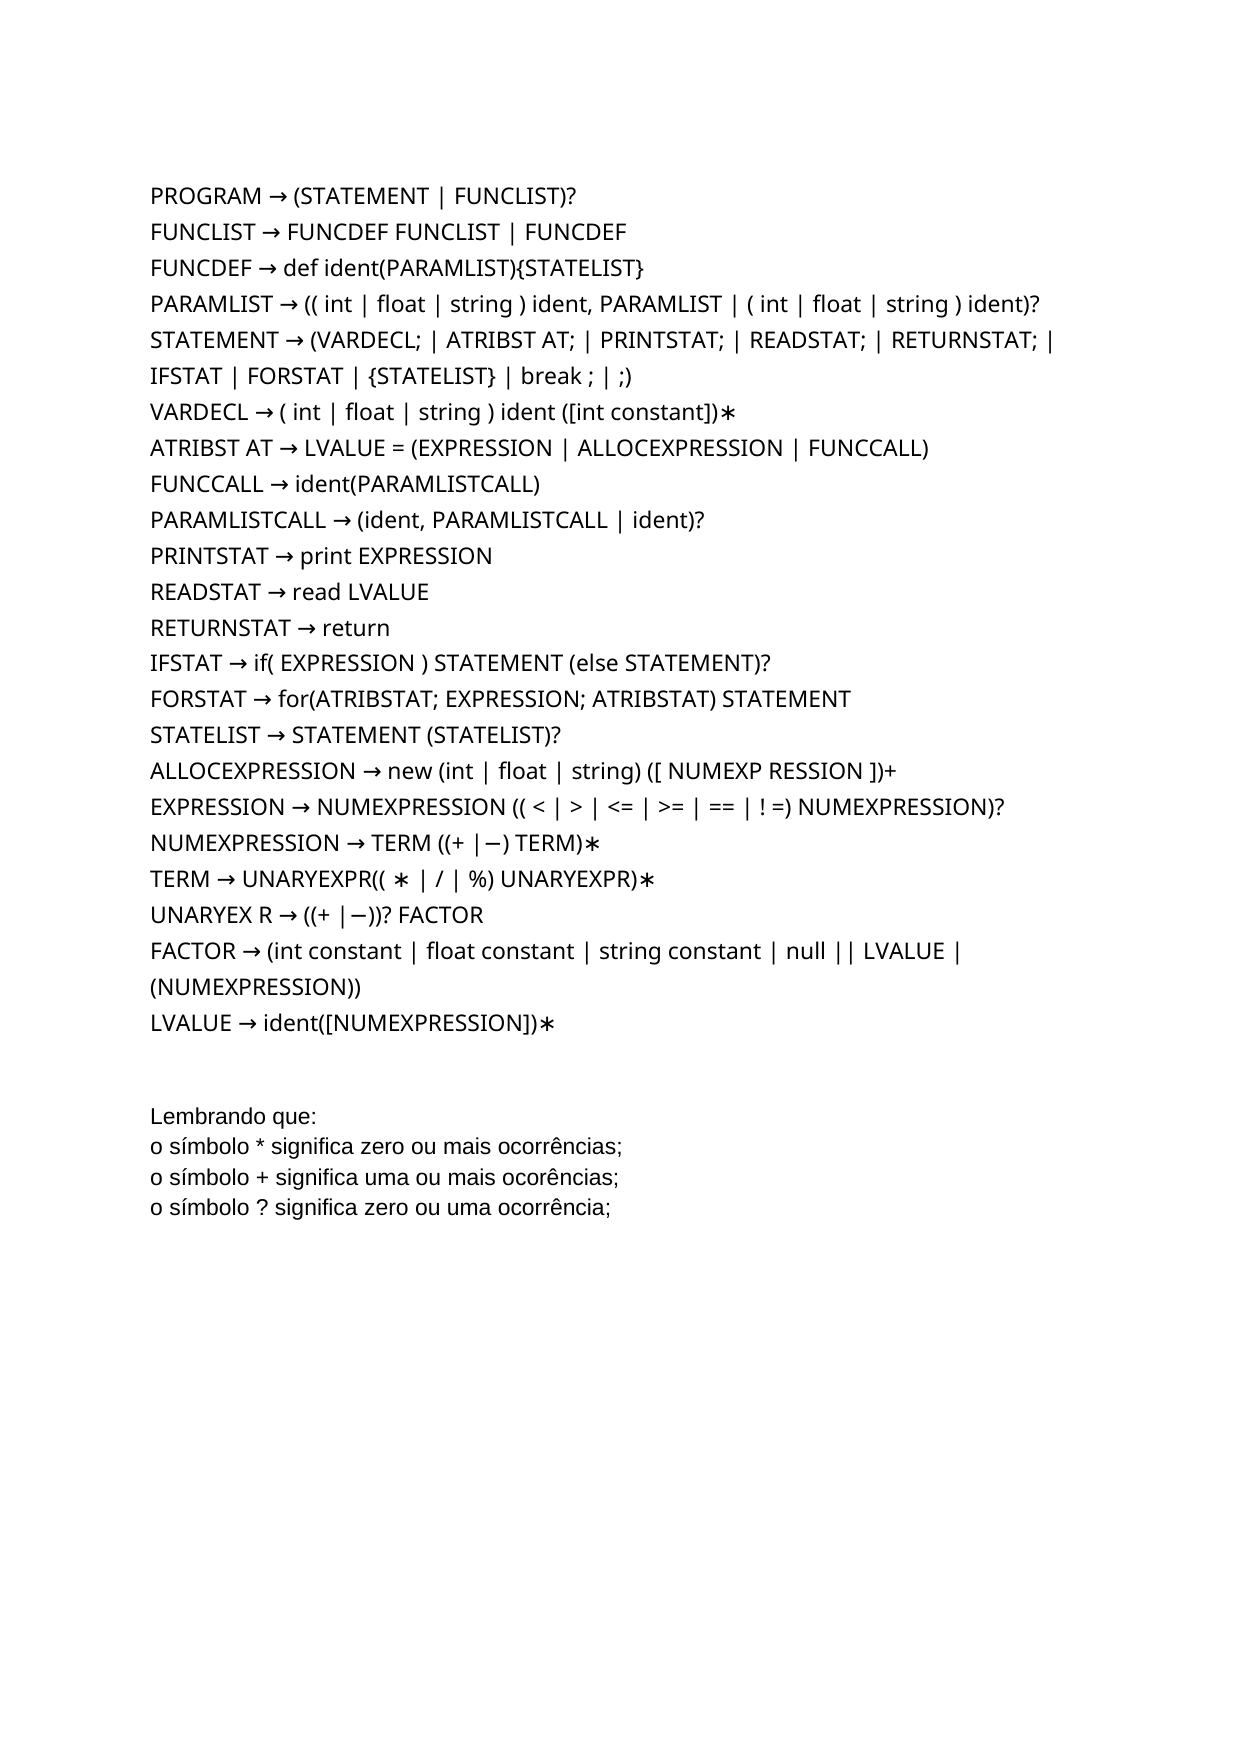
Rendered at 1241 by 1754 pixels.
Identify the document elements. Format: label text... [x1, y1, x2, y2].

text VARDECL → ( int | float | string ) ident ([int constant])∗ [150, 396, 1090, 427]
text o símbolo ? significa zero ou uma ocorrência; [150, 1194, 1090, 1220]
text FUNCCALL → ident(PARAMLISTCALL) [150, 468, 1090, 499]
text FORSTAT → for(ATRIBSTAT; EXPRESSION; ATRIBSTAT) STATEMENT [150, 683, 1090, 714]
text FUNCDEF → def ident(PARAMLIST){STATELIST} [150, 252, 1090, 283]
text STATEMENT → (VARDECL; | ATRIBST AT; | PRINTSTAT; | READSTAT; | RETURNSTAT; | IFSTAT | FORSTAT | {STATELIST} | break ; | ;) [150, 324, 1090, 391]
text ALLOCEXPRESSION → new (int | float | string) ([ NUMEXP RESSION ])+ [150, 755, 1090, 786]
text UNARYEX R → ((+ |−))? FACTOR [150, 899, 1090, 930]
text PARAMLIST → (( int | float | string ) ident, PARAMLIST | ( int | float | string ) ident)? [150, 288, 1090, 319]
text PROGRAM → (STATEMENT | FUNCLIST)? [150, 180, 1090, 211]
text TERM → UNARYEXPR(( ∗ | / | %) UNARYEXPR)∗ [150, 863, 1090, 894]
text NUMEXPRESSION → TERM ((+ |−) TERM)∗ [150, 827, 1090, 858]
text FACTOR → (int constant | float constant | string constant | null || LVALUE |(NUMEXPRESSION)) [150, 935, 1090, 1002]
text STATELIST → STATEMENT (STATELIST)? [150, 719, 1090, 751]
text EXPRESSION → NUMEXPRESSION (( < | > | <= | >= | == | ! =) NUMEXPRESSION)? [150, 791, 1090, 822]
text LVALUE → ident([NUMEXPRESSION])∗ [150, 1007, 1090, 1038]
text PARAMLISTCALL → (ident, PARAMLISTCALL | ident)? [150, 504, 1090, 535]
text PRINTSTAT → print EXPRESSION [150, 539, 1090, 571]
text READSTAT → read LVALUE [150, 576, 1090, 607]
text FUNCLIST → FUNCDEF FUNCLIST | FUNCDEF [150, 216, 1090, 247]
text ATRIBST AT → LVALUE = (EXPRESSION | ALLOCEXPRESSION | FUNCCALL) [150, 432, 1090, 463]
text o símbolo + significa uma ou mais ocorências; [150, 1163, 1090, 1190]
text o símbolo * significa zero ou mais ocorrências; [150, 1133, 1090, 1160]
text RETURNSTAT → return [150, 611, 1090, 643]
text Lembrando que: [150, 1103, 1090, 1129]
text IFSTAT → if( EXPRESSION ) STATEMENT (else STATEMENT)? [150, 647, 1090, 679]
